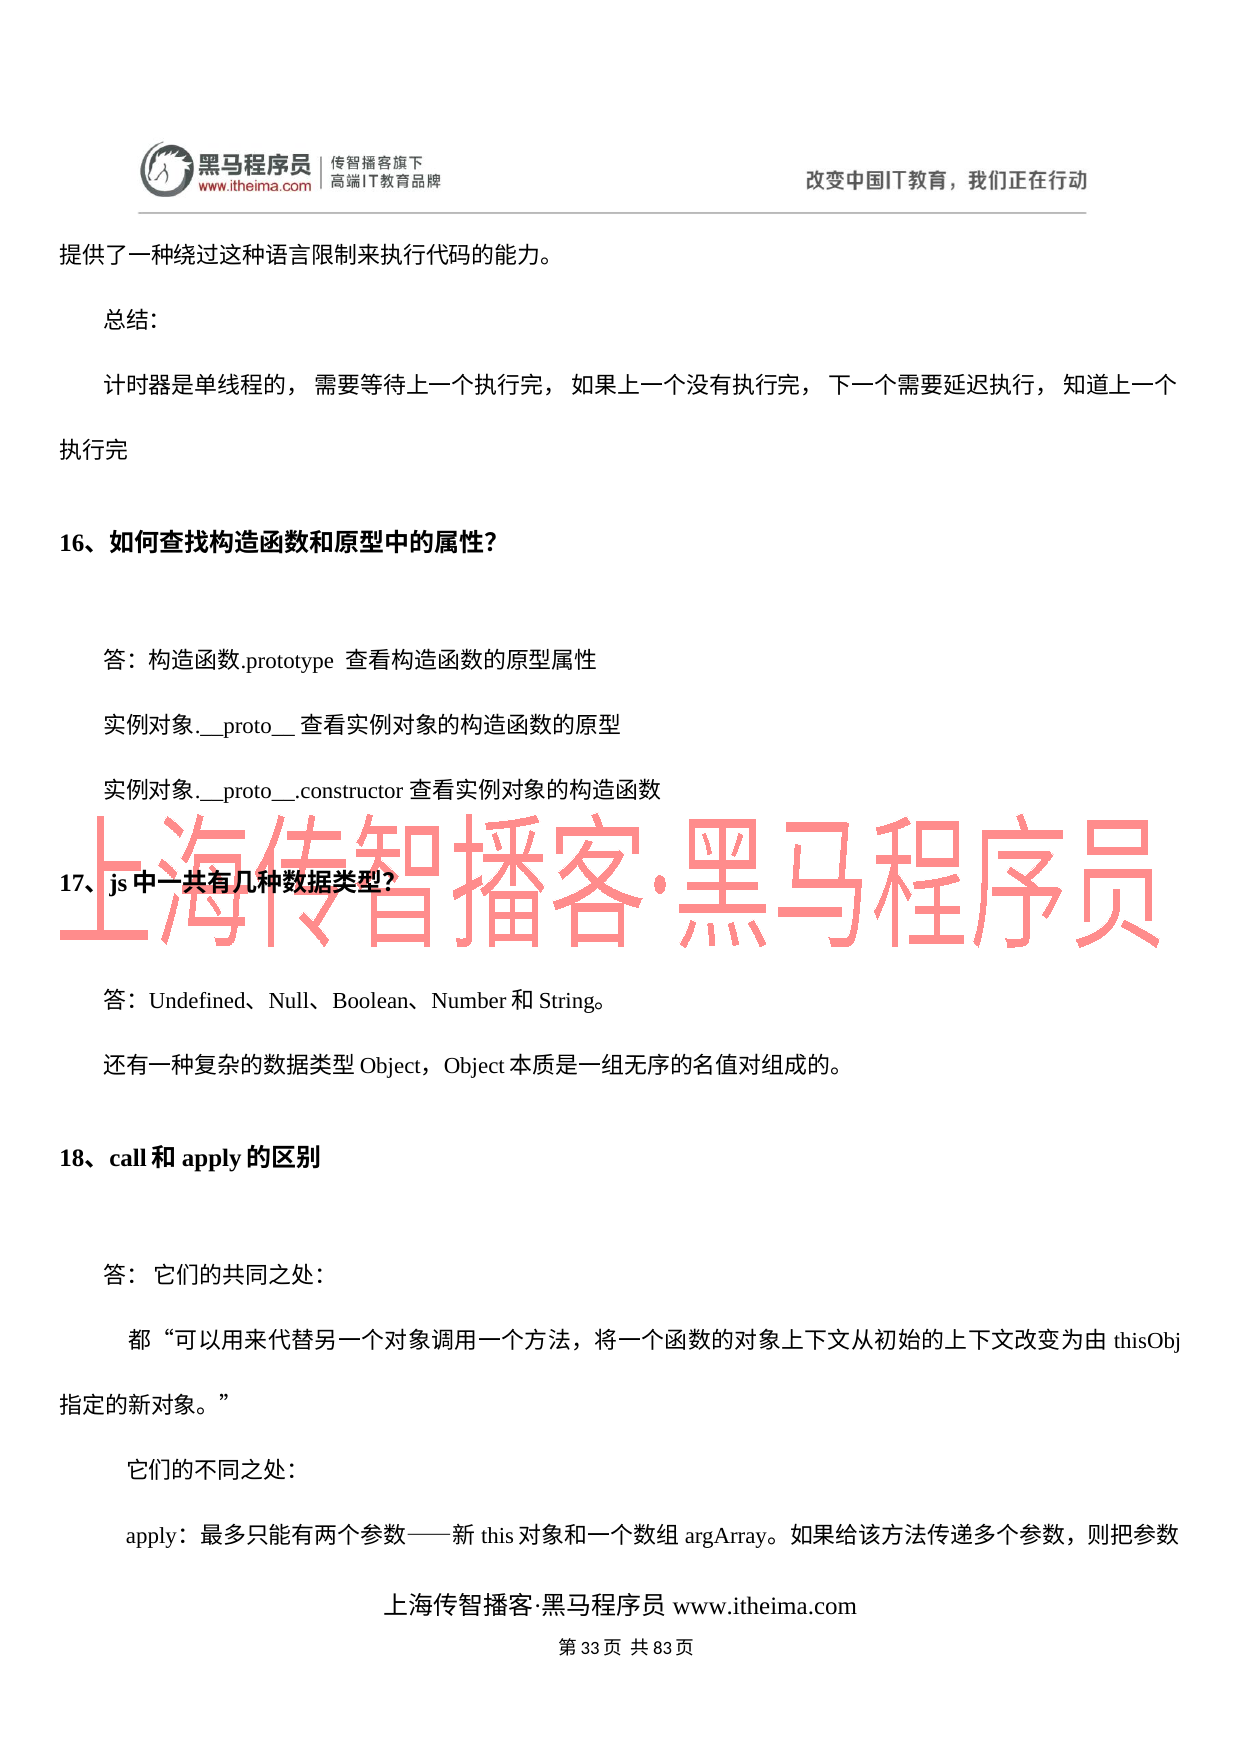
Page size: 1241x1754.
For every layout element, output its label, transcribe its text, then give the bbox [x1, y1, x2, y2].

text 计时器通过设定一定的时间段（毫秒）来异步的执行一段代码。因为 Javascript 是一个单线程语言，计时器提供了一种绕过这种语言限制来执行代码的能力。 [59, 221, 1181, 286]
text 还有一种复杂的数据类型Object，Object本质是一组无序的名值对组成的。 [59, 1031, 1181, 1096]
picture [59, 70, 1180, 221]
subtitle 16、如何查找构造函数和原型中的属性？ [59, 508, 1181, 573]
text 实例对象.__proto__.constructor 查看实例对象的构造函数 [59, 756, 1181, 821]
subtitle 17、js中一共有几种数据类型？ [59, 848, 1181, 913]
text 答：构造函数.prototype 查看构造函数的原型属性 [59, 626, 1181, 691]
text 答： 它们的共同之处： [59, 1241, 1181, 1306]
subtitle 18、call和apply的区别 [59, 1123, 1181, 1188]
text 计时器是单线程的， 需要等待上一个执行完， 如果上一个没有执行完， 下一个需要延迟执行， 知道上一个执行完 [59, 351, 1181, 481]
text 实例对象.__proto__ 查看实例对象的构造函数的原型 [59, 691, 1181, 756]
text 总结： [59, 286, 1181, 351]
text 答：Undefined、Null、Boolean、Number和String。 [59, 966, 1181, 1031]
text 都“可以用来代替另一个对象调用一个方法，将一个函数的对象上下文从初始的上下文改变为由 thisObj 指定的新对象。” [59, 1306, 1181, 1436]
text 它们的不同之处： [59, 1436, 1181, 1501]
